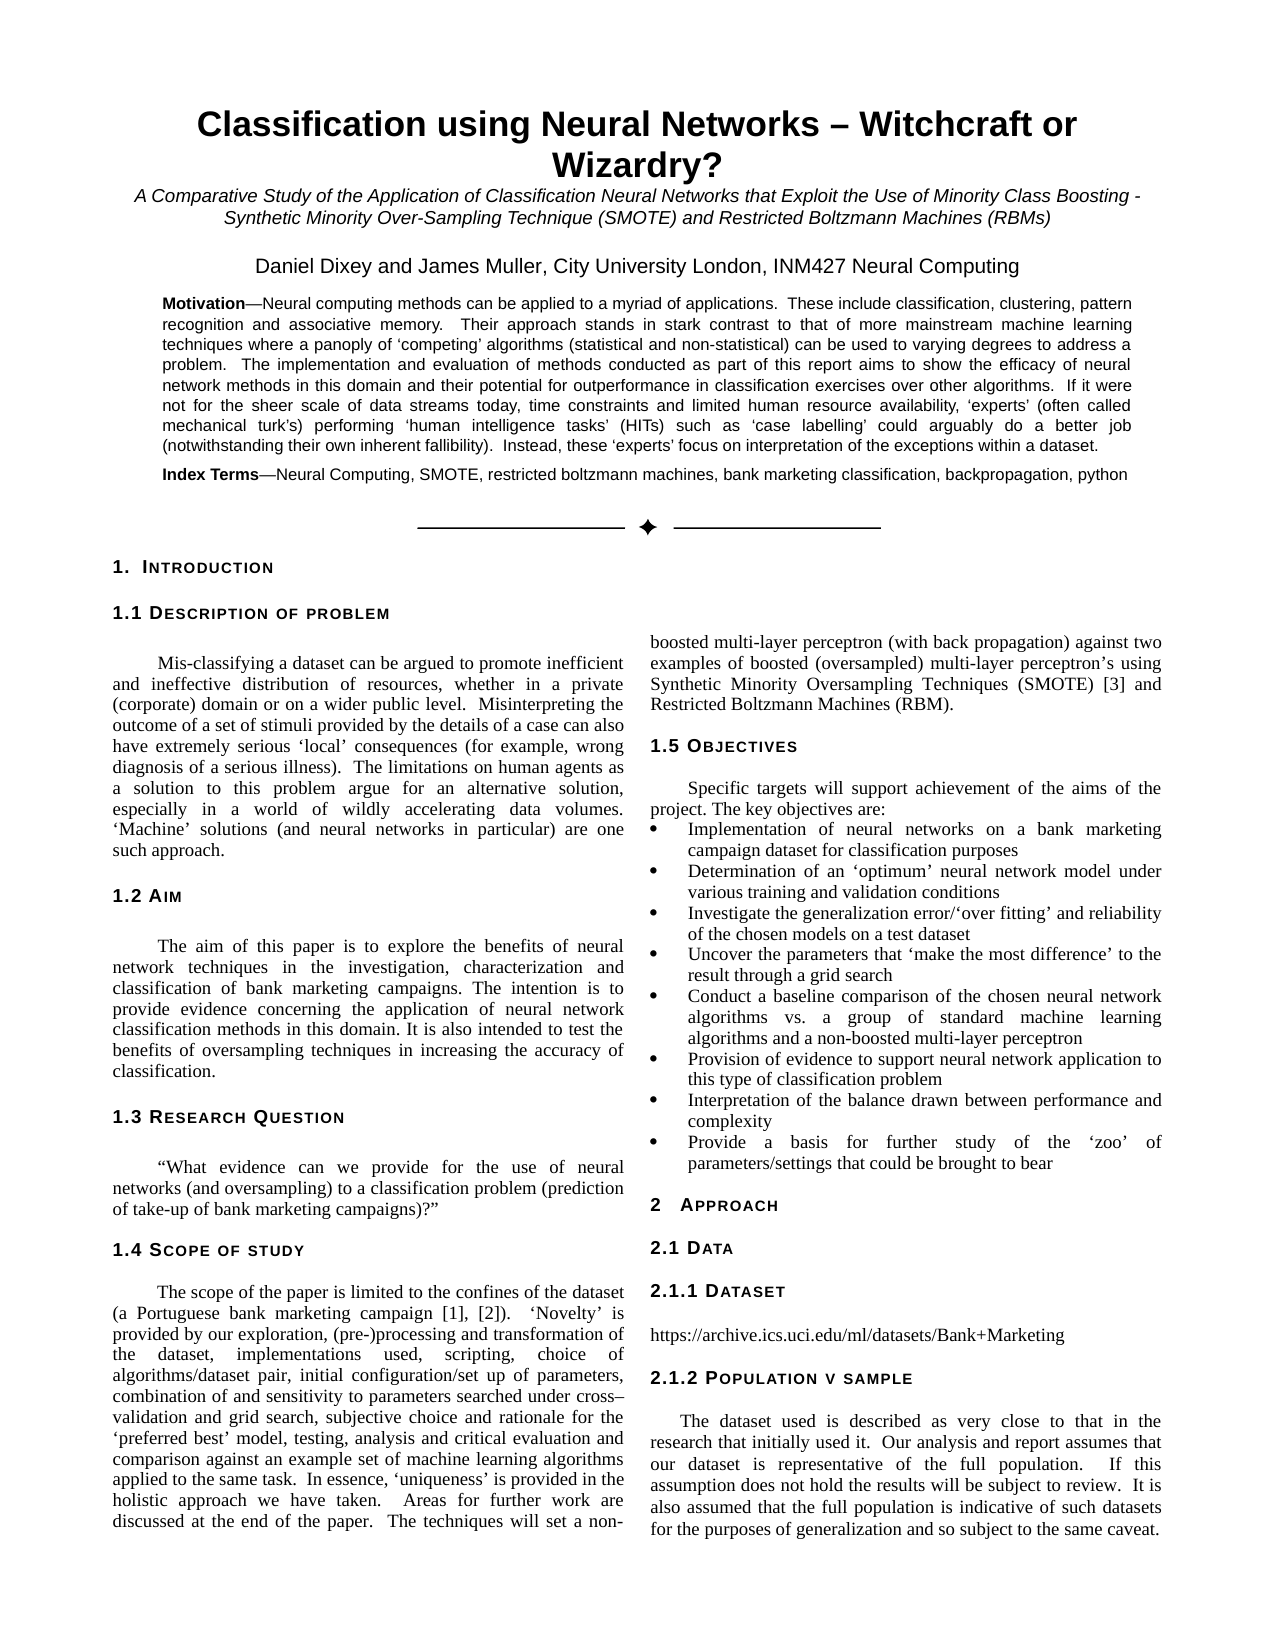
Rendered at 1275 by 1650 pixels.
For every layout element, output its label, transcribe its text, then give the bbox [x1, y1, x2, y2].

text Classification using Neural Networks – Witchcraft or Wizardry? [112, 103, 1162, 185]
subtitle 1.2 Aim [112, 886, 625, 907]
text 2.1 Data [650, 1237, 1162, 1259]
text Specific targets will support achievement of the aims of the project. The key objectives are: [650, 777, 1162, 819]
text The scope of the paper is limited to the confines of the dataset (a Portuguese bank marketing campaign [1], [2]). ‘Novelty’ is provided by our exploration, (pre-)processing and transformation of the dataset, implementations used, scripting, choice of algorithms/dataset pair, initial configuration/set up of parameters, combination of and sensitivity to parameters searched under cross–validation and grid search, subjective choice and rationale for the ‘preferred best’ model, testing, analysis and critical evaluation and comparison against an example set of machine learning algorithms applied to the same task. In essence, ‘uniqueness’ is provided in the holistic approach we have taken. Areas for further work are discussed at the end of the paper. The techniques will set a non-boosted multi-layer perceptron (with back propagation) against two examples of boosted (oversampled) multi-layer perceptron’s using Synthetic Minority Oversampling Techniques (SMOTE) [3] and Restricted Boltzmann Machines (RBM). [112, 1282, 625, 1532]
text The dataset used is described as very close to that in the research that initially used it. Our analysis and report assumes that our dataset is representative of the full population. If this assumption does not hold the results will be subject to review. It is also assumed that the full population is indicative of such datasets for the purposes of generalization and so subject to the same caveat. [650, 1410, 1162, 1539]
text 1.5 Objectives [650, 736, 1162, 757]
subtitle 1.3 Research Question [112, 1107, 625, 1127]
list Provide a basis for further study of the ‘zoo’ of parameters/settings that could be brought to bear [650, 1132, 1162, 1173]
list Interpretation of the balance drawn between performance and complexity [650, 1090, 1162, 1132]
text Mis-classifying a dataset can be argued to promote inefficient and ineffective distribution of resources, whether in a private (corporate) domain or on a wider public level. Misinterpreting the outcome of a set of stimuli provided by the details of a case can also have extremely serious ‘local’ consequences (for example, wrong diagnosis of a serious illness). The limitations on human agents as a solution to this problem argue for an alternative solution, especially in a world of wildly accelerating data volumes. ‘Machine’ solutions (and neural networks in particular) are one such approach. [112, 652, 625, 861]
subtitle Introduction [112, 557, 625, 577]
text “What evidence can we provide for the use of neural networks (and oversampling) to a classification problem (prediction of take-up of bank marketing campaigns)?” [112, 1157, 625, 1219]
text The aim of this paper is to explore the benefits of neural network techniques in the investigation, characterization and classification of bank marketing campaigns. The intention is to provide evidence concerning the application of neural network classification methods in this domain. It is also intended to test the benefits of oversampling techniques in increasing the accuracy of classification. [112, 936, 625, 1082]
list Conduct a baseline comparison of the chosen neural network algorithms vs. a group of standard machine learning algorithms and a non-boosted multi-layer perceptron [650, 986, 1162, 1048]
text https://archive.ics.uci.edu/ml/datasets/Bank+Marketing [650, 1323, 1162, 1345]
list Determination of an ‘optimum’ neural network model under various training and validation conditions [650, 861, 1162, 902]
text Daniel Dixey and James Muller, City University London, INM427 Neural Computing [112, 250, 1162, 279]
text Motivation—Neural computing methods can be applied to a myriad of applications. These include classification, clustering, pattern recognition and associative memory. Their approach stands in stark contrast to that of more mainstream machine learning techniques where a panoply of ‘competing’ algorithms (statistical and non-statistical) can be used to varying degrees to address a problem. The implementation and evaluation of methods conducted as part of this report aims to show the efficacy of neural network methods in this domain and their potential for outperformance in classification exercises over other algorithms. If it were not for the sheer scale of data streams today, time constraints and limited human resource availability, ‘experts’ (often called mechanical turk’s) performing ‘human intelligence tasks’ (HITs) such as ‘case labelling’ could arguably do a better job (notwithstanding their own inherent fallibility). Instead, these ‘experts’ focus on interpretation of the exceptions within a dataset. [162, 293, 1133, 456]
text Index Terms—Neural Computing, SMOTE, restricted boltzmann machines, bank marketing classification, backpropagation, python [162, 464, 1133, 484]
list Implementation of neural networks on a bank marketing campaign dataset for classification purposes [650, 819, 1162, 861]
text 2.1.2 Population v sample [650, 1367, 1162, 1388]
text 1.4 Scope of study [112, 1240, 625, 1261]
list Provision of evidence to support neural network application to this type of classification problem [650, 1048, 1162, 1090]
list Investigate the generalization error/‘over fitting’ and reliability of the chosen models on a test dataset [650, 902, 1162, 944]
subtitle 1.1 Description of problem [112, 602, 625, 623]
list Approach [650, 1194, 1162, 1216]
text A Comparative Study of the Application of Classification Neural Networks that Exploit the Use of Minority Class Boosting - Synthetic Minority Over-Sampling Technique (SMOTE) and Restricted Boltzmann Machines (RBMs) [112, 185, 1162, 228]
text 2.1.1 Dataset [650, 1280, 1162, 1302]
list Uncover the parameters that ‘make the most difference’ to the result through a grid search [650, 944, 1162, 986]
